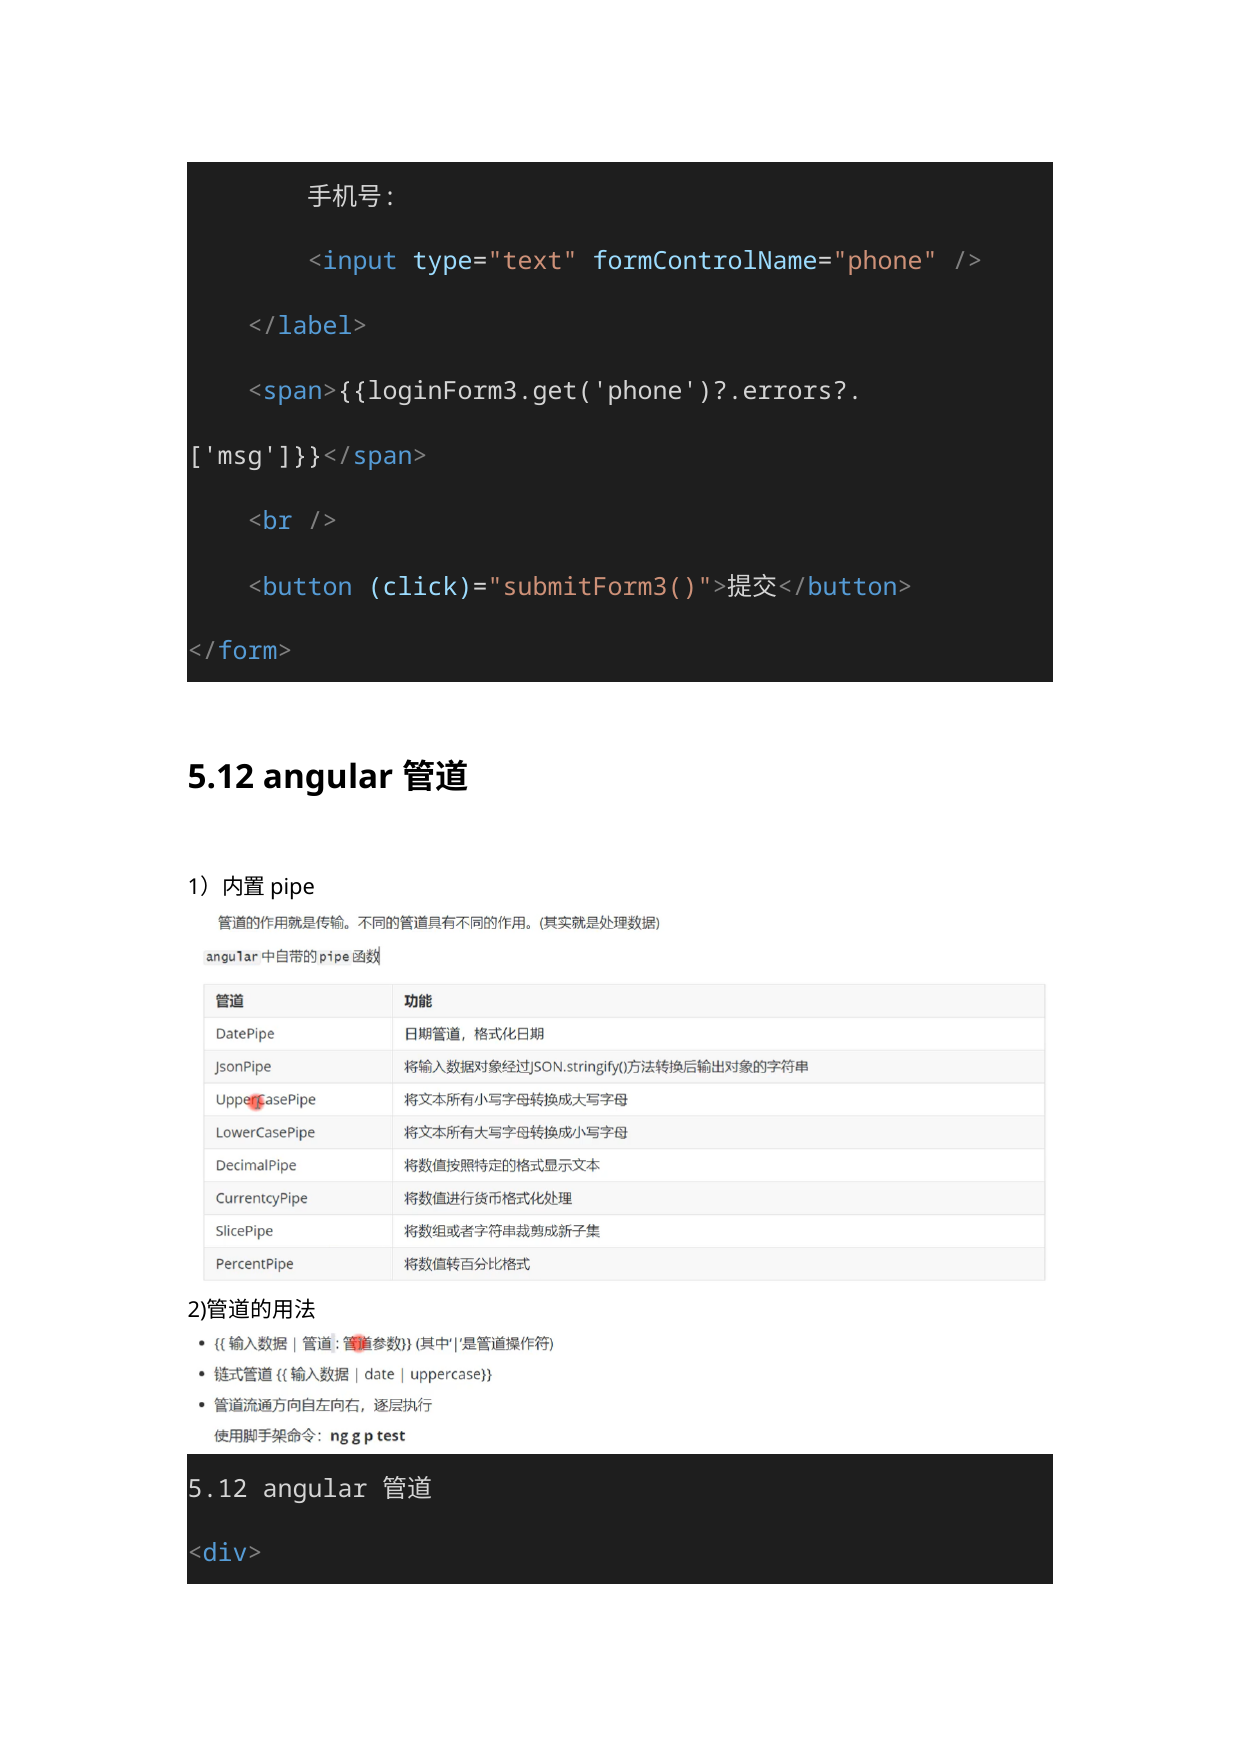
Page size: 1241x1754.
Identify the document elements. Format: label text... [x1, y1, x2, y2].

text <input type="text" formControlName="phone" /> [187, 227, 1053, 292]
text </form> [187, 617, 1053, 682]
text <button (click)="submitForm3()">提交</button> [187, 552, 1053, 617]
text </label> [187, 292, 1053, 357]
picture [187, 901, 1053, 1290]
text 1）内置pipe [187, 869, 1053, 901]
text <span>{{loginForm3.get('phone')?.errors?.['msg']}}</span> [187, 357, 1053, 487]
subtitle 5.12 angular 管道 [187, 742, 1053, 807]
text <br /> [187, 487, 1053, 552]
text <div> [187, 1519, 1053, 1584]
picture [187, 1323, 1053, 1450]
text 5.12 angular 管道 [187, 1454, 1053, 1519]
text 手机号: [187, 162, 1053, 227]
text 2)管道的用法 [187, 1291, 1053, 1323]
